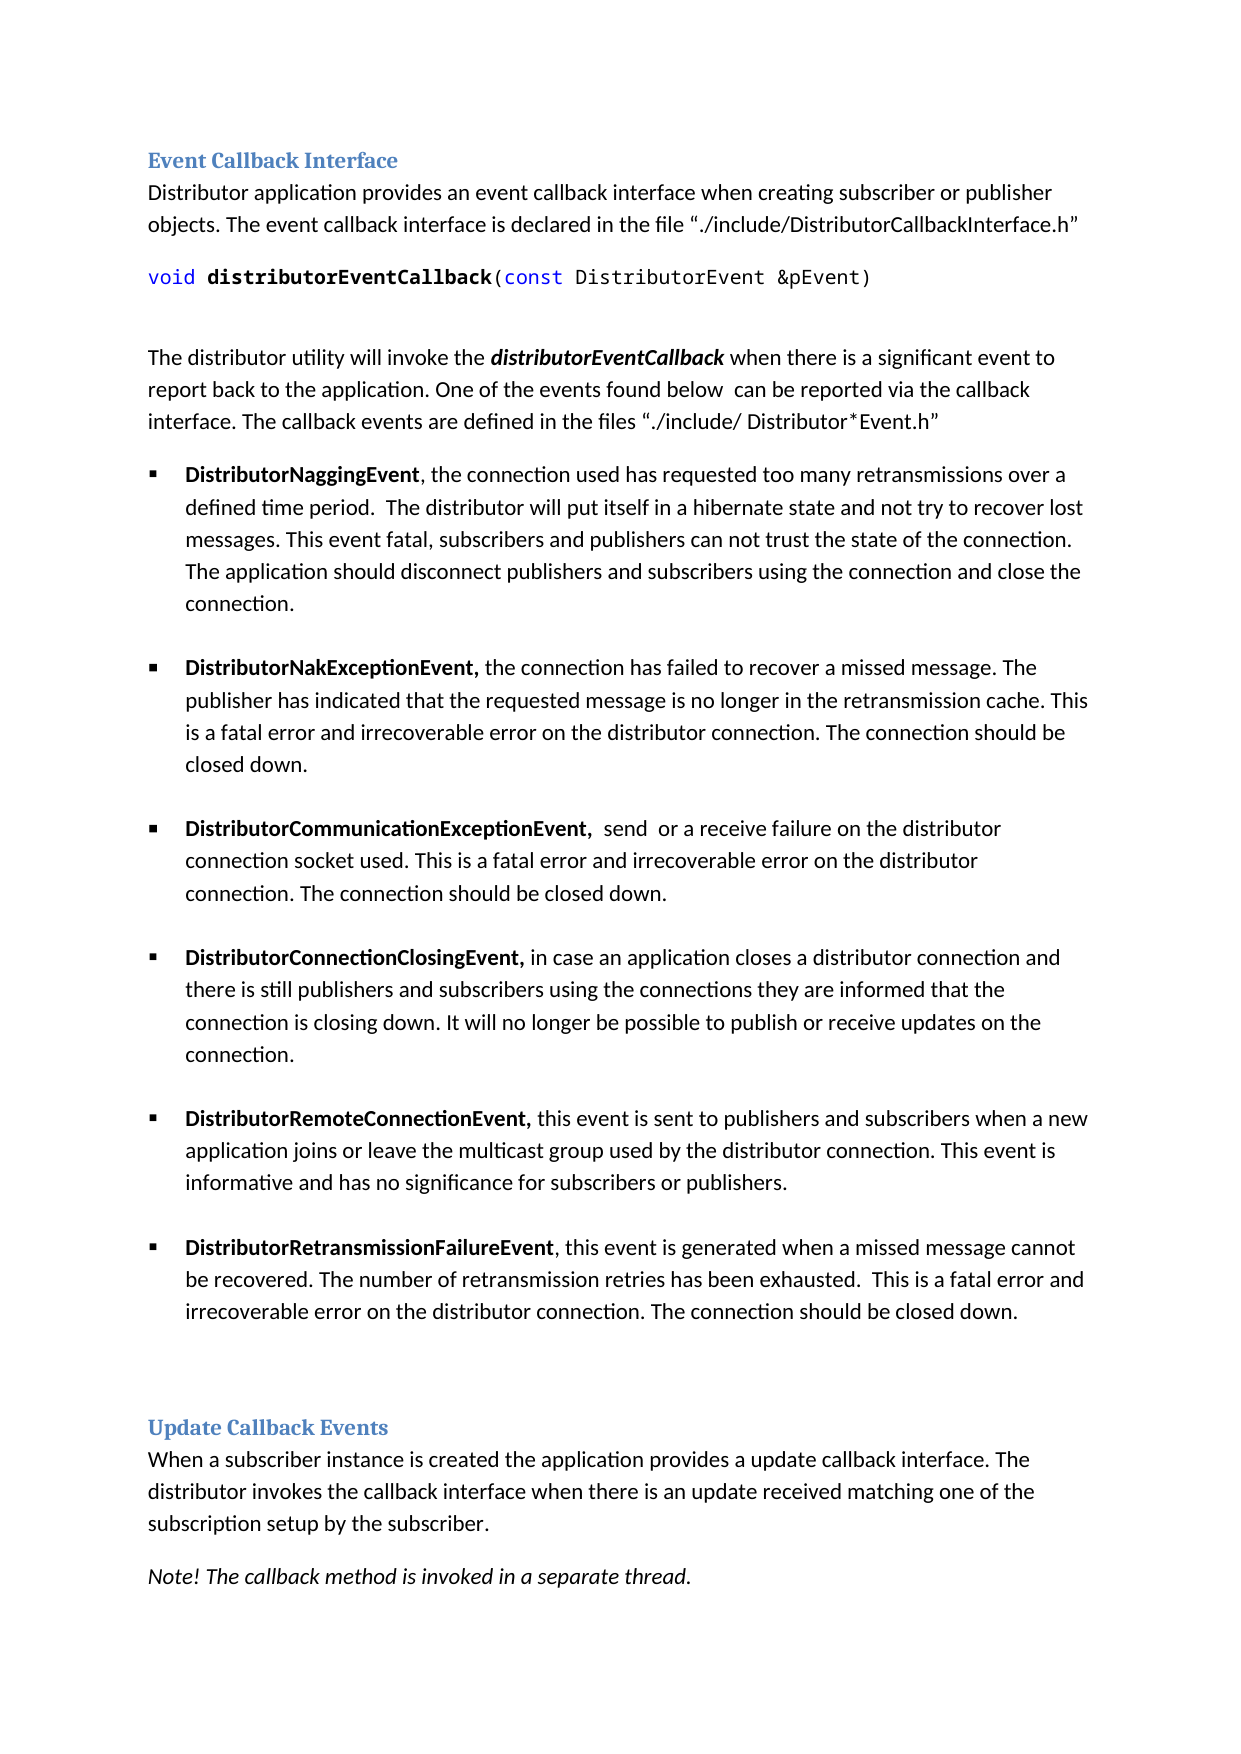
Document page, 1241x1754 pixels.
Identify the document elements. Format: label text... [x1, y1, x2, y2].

subtitle Update Callback Events [148, 1415, 1093, 1441]
subtitle Event Callback Interface [148, 148, 1093, 174]
list DistributorConnectionClosingEvent, in case an application closes a distributor connection and there is still publishers and subscribers using the connections they are informed that the connection is closing down. It will no longer be possible to publish or receive updates on the connection. [148, 943, 1093, 1100]
text Distributor application provides an event callback interface when creating subscriber or publisher objects. The event callback interface is declared in the file “./include/DistributorCallbackInterface.h” [148, 178, 1093, 238]
list DistributorRemoteConnectionEvent, this event is sent to publishers and subscribers when a new application joins or leave the multicast group used by the distributor connection. This event is informative and has no significance for subscribers or publishers. [148, 1104, 1093, 1229]
list DistributorNaggingEvent, the connection used has requested too many retransmissions over a defined time period. The distributor will put itself in a hibernate state and not try to recover lost messages. This event fatal, subscribers and publishers can not trust the state of the connection. The application should disconnect publishers and subscribers using the connection and close the connection. [148, 460, 1093, 649]
list DistributorRetransmissionFailureEvent, this event is generated when a missed message cannot be recovered. The number of retransmission retries has been exhausted. This is a fatal error and irrecoverable error on the distributor connection. The connection should be closed down. [148, 1233, 1093, 1357]
list DistributorNakExceptionEvent, the connection has failed to recover a missed message. The publisher has indicated that the requested message is no longer in the retransmission cache. This is a fatal error and irrecoverable error on the distributor connection. The connection should be closed down. [148, 653, 1093, 810]
text The distributor utility will invoke the distributorEventCallback when there is a significant event to report back to the application. One of the events found below can be reported via the callback interface. The callback events are defined in the files “./include/ Distributor*Event.h” [148, 343, 1093, 435]
text When a subscriber instance is created the application provides a update callback interface. The distributor invokes the callback interface when there is an update received matching one of the subscription setup by the subscriber. [148, 1445, 1093, 1537]
text void distributorEventCallback(const DistributorEvent &pEvent) [148, 263, 1093, 290]
text Note! The callback method is invoked in a separate thread. [148, 1562, 1093, 1590]
list DistributorCommunicationExceptionEvent, send or a receive failure on the distributor connection socket used. This is a fatal error and irrecoverable error on the distributor connection. The connection should be closed down. [148, 814, 1093, 907]
